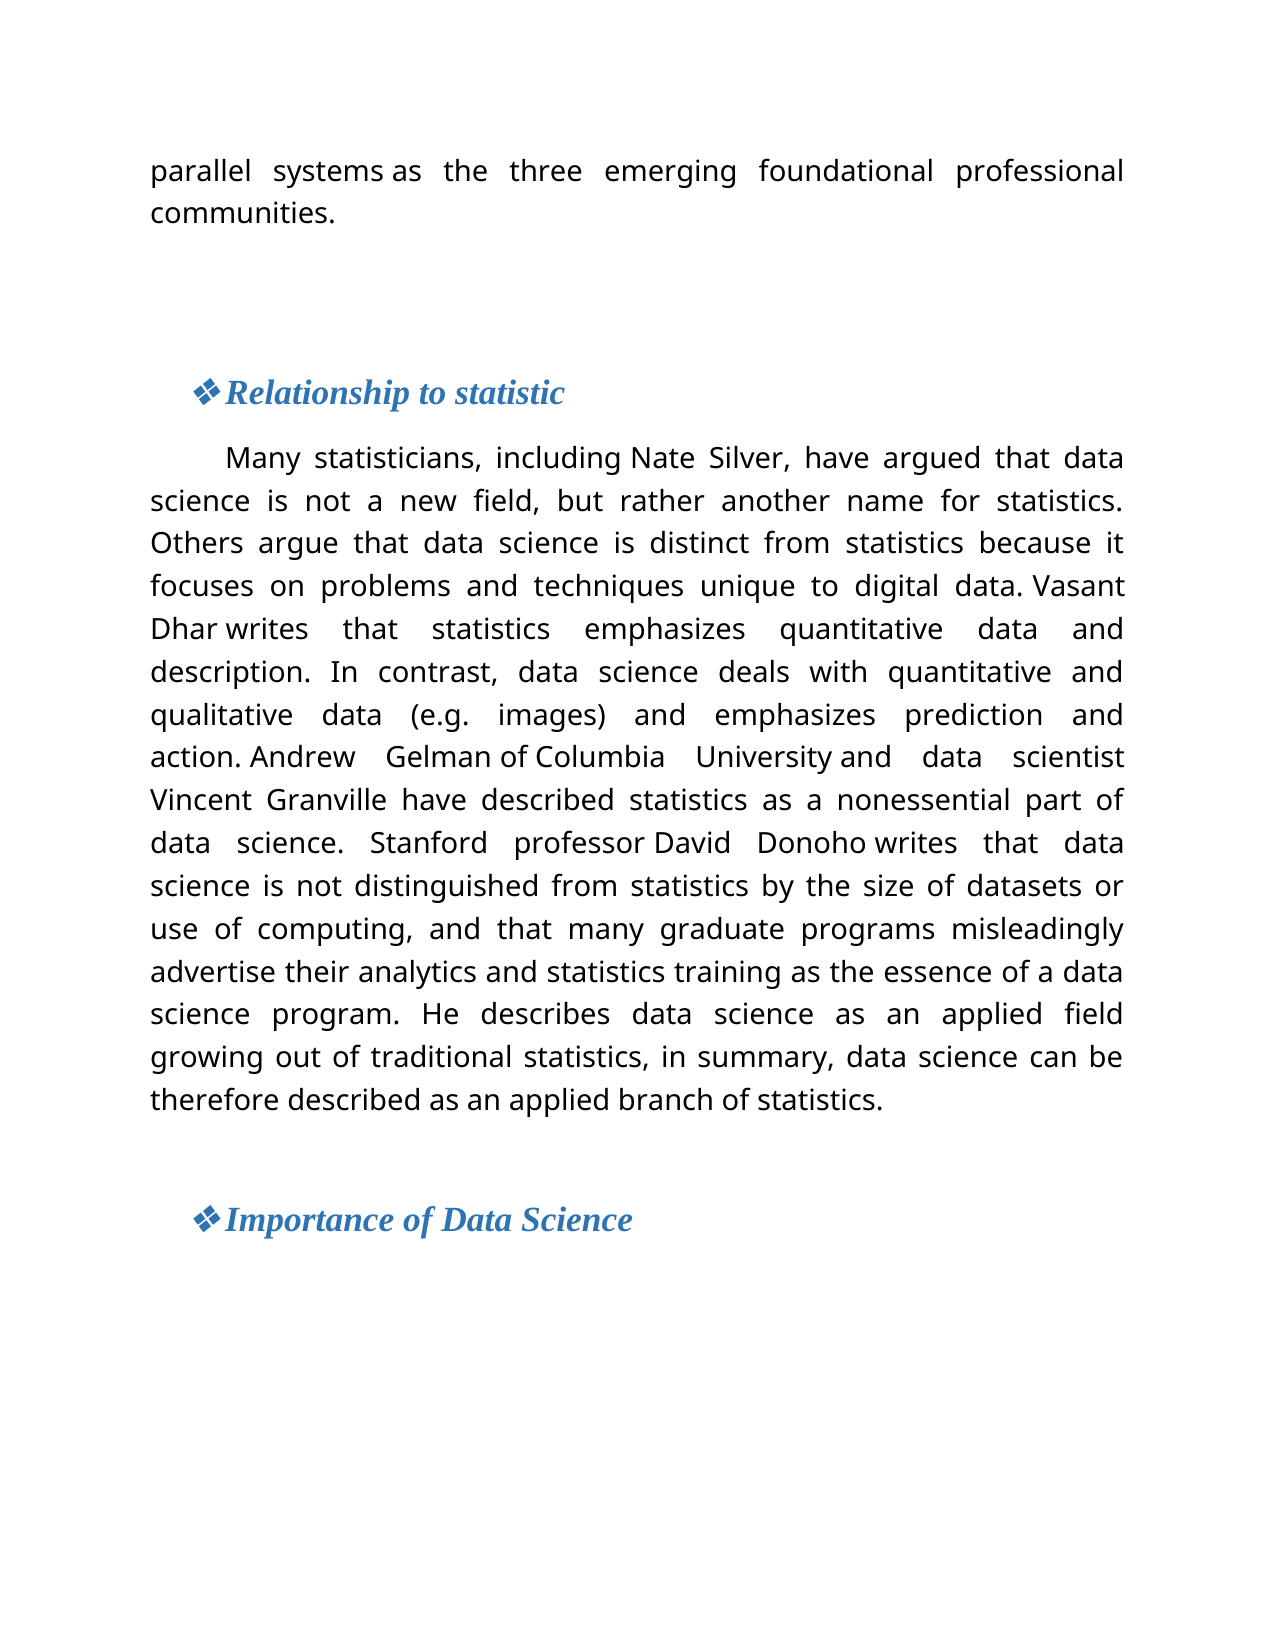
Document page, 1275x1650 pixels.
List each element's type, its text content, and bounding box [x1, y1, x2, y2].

list Relationship to statistic [187, 371, 1125, 412]
text Many statisticians, including Nate Silver, have argued that data science is not a new field, but rather another name for statistics. Others argue that data science is distinct from statistics because it focuses on problems and techniques unique to digital data. Vasant Dhar writes that statistics emphasizes quantitative data and description. In contrast, data science deals with quantitative and qualitative data (e.g. images) and emphasizes prediction and action. Andrew Gelman of Columbia University and data scientist Vincent Granville have described statistics as a nonessential part of data science. Stanford professor David Donoho writes that data science is not distinguished from statistics by the size of datasets or use of computing, and that many graduate programs misleadingly advertise their analytics and statistics training as the essence of a data science program. He describes data science as an applied field growing out of traditional statistics, in summary, data science can be therefore described as an applied branch of statistics. [150, 437, 1125, 1119]
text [150, 150, 1125, 232]
list Importance of Data Science [187, 1198, 1125, 1239]
